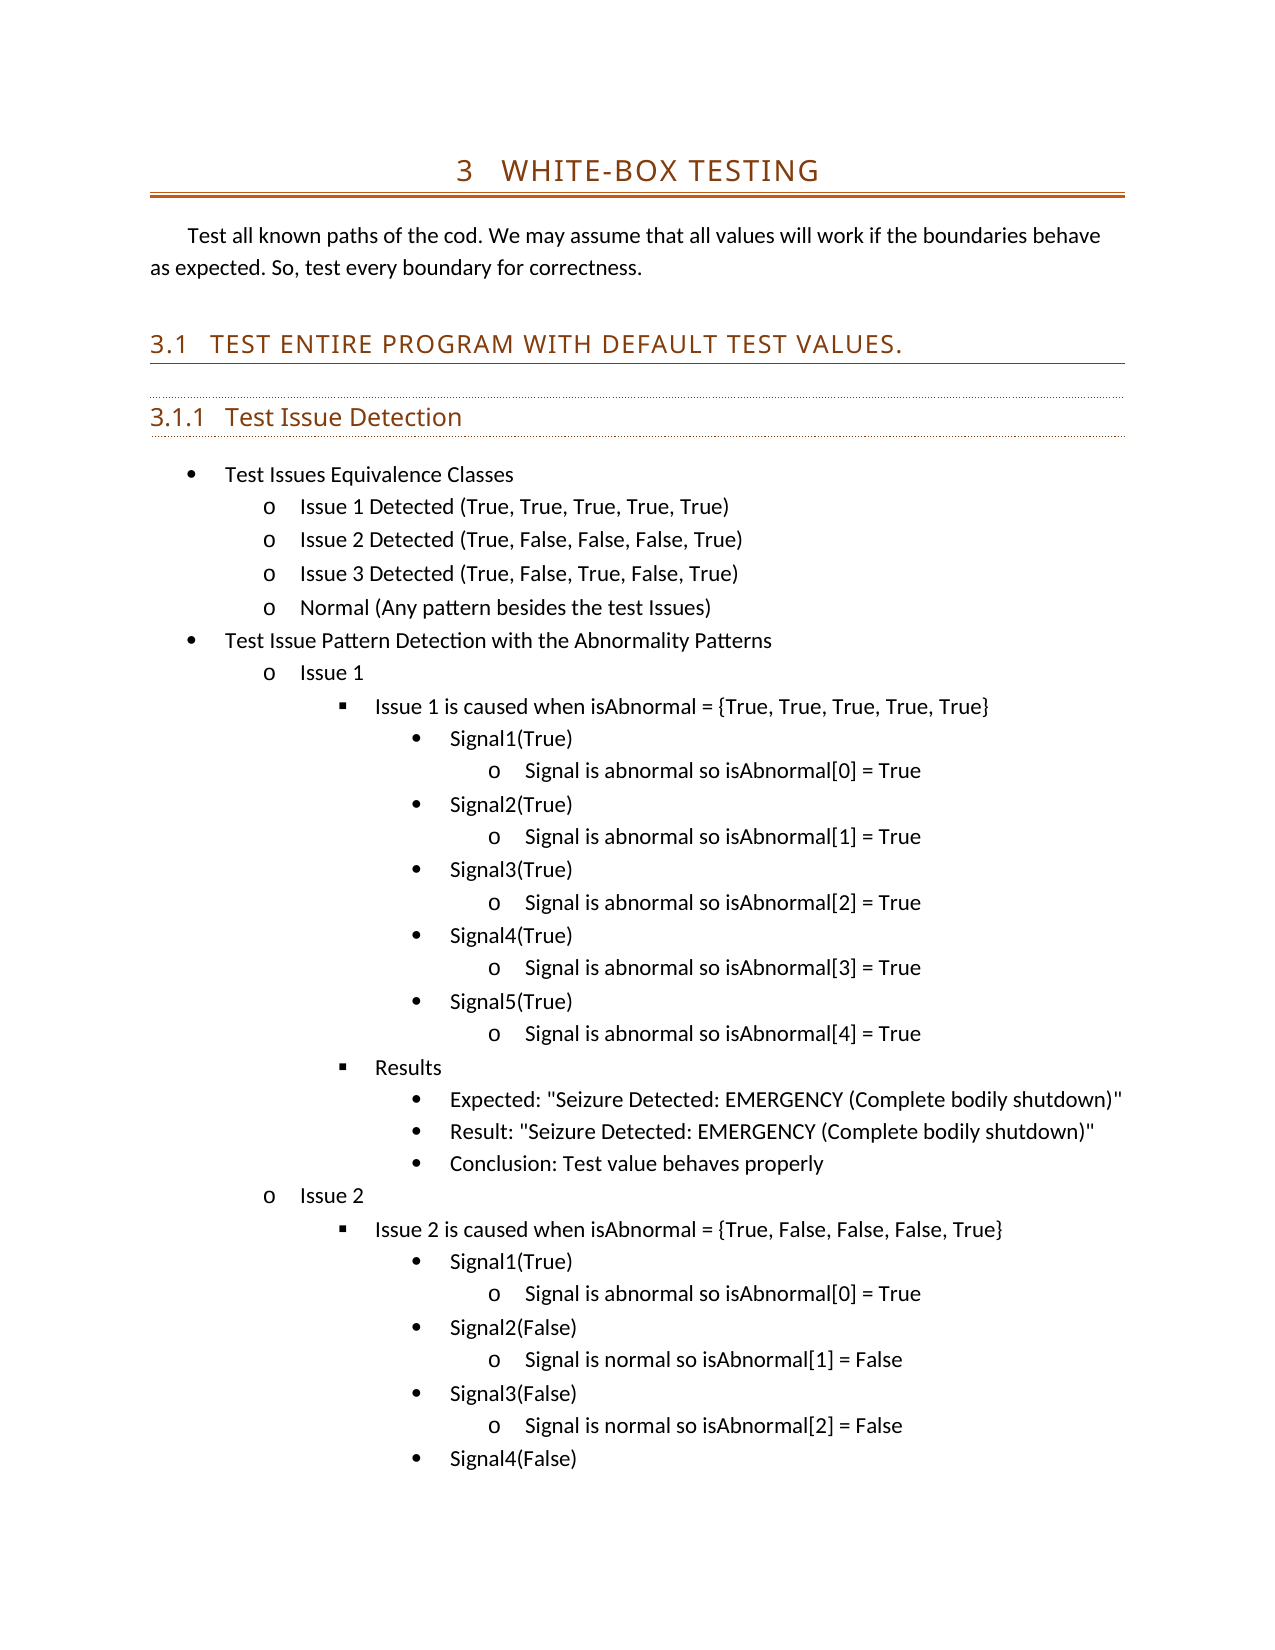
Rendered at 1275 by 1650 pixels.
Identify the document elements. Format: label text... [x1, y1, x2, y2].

list Signal is abnormal so isAbnormal[0] = True [487, 756, 1125, 785]
subtitle White-Box Testing [150, 150, 1125, 192]
list Signal is abnormal so isAbnormal[4] = True [487, 1019, 1125, 1048]
list Signal3(True) [412, 856, 1125, 883]
list Issue 1 is caused when isAbnormal = {True, True, True, True, True} [337, 692, 1125, 720]
list Issue 2 is caused when isAbnormal = {True, False, False, False, True} [337, 1215, 1125, 1243]
list Test Issues Equivalence Classes [187, 460, 1125, 488]
text Test all known paths of the cod. We may assume that all values will work if the boundaries behave as expected. So, test every boundary for correctness. [150, 221, 1125, 281]
list Signal is abnormal so isAbnormal[3] = True [487, 953, 1125, 983]
list Issue 2 Detected (True, False, False, False, True) [262, 526, 1125, 555]
list Issue 2 [262, 1181, 1125, 1211]
list Results [337, 1053, 1125, 1081]
list Result: "Seizure Detected: EMERGENCY (Complete bodily shutdown)" [412, 1117, 1125, 1145]
list Signal2(True) [412, 790, 1125, 818]
list Signal4(True) [412, 921, 1125, 949]
list Signal5(True) [412, 987, 1125, 1015]
list Issue 3 Detected (True, False, True, False, True) [262, 559, 1125, 588]
list Signal2(False) [412, 1313, 1125, 1341]
list Signal is normal so isAbnormal[1] = False [487, 1345, 1125, 1374]
list Signal1(True) [412, 1247, 1125, 1275]
list Conclusion: Test value behaves properly [412, 1149, 1125, 1177]
list Signal is abnormal so isAbnormal[0] = True [487, 1279, 1125, 1308]
list Signal4(False) [412, 1444, 1125, 1472]
list Expected: "Seizure Detected: EMERGENCY (Complete bodily shutdown)" [412, 1085, 1125, 1113]
list Normal (Any pattern besides the test Issues) [262, 593, 1125, 622]
list Signal is abnormal so isAbnormal[2] = True [487, 888, 1125, 917]
list Signal is abnormal so isAbnormal[1] = True [487, 822, 1125, 851]
list Signal is normal so isAbnormal[2] = False [487, 1411, 1125, 1440]
subtitle Test Issue Detection [150, 397, 1125, 437]
subtitle Test Entire Program with Default Test Values. [150, 327, 1125, 363]
list Issue 1 [262, 658, 1125, 687]
list Test Issue Pattern Detection with the Abnormality Patterns [187, 626, 1125, 654]
list Signal3(False) [412, 1379, 1125, 1407]
list Signal1(True) [412, 724, 1125, 752]
list Issue 1 Detected (True, True, True, True, True) [262, 492, 1125, 521]
